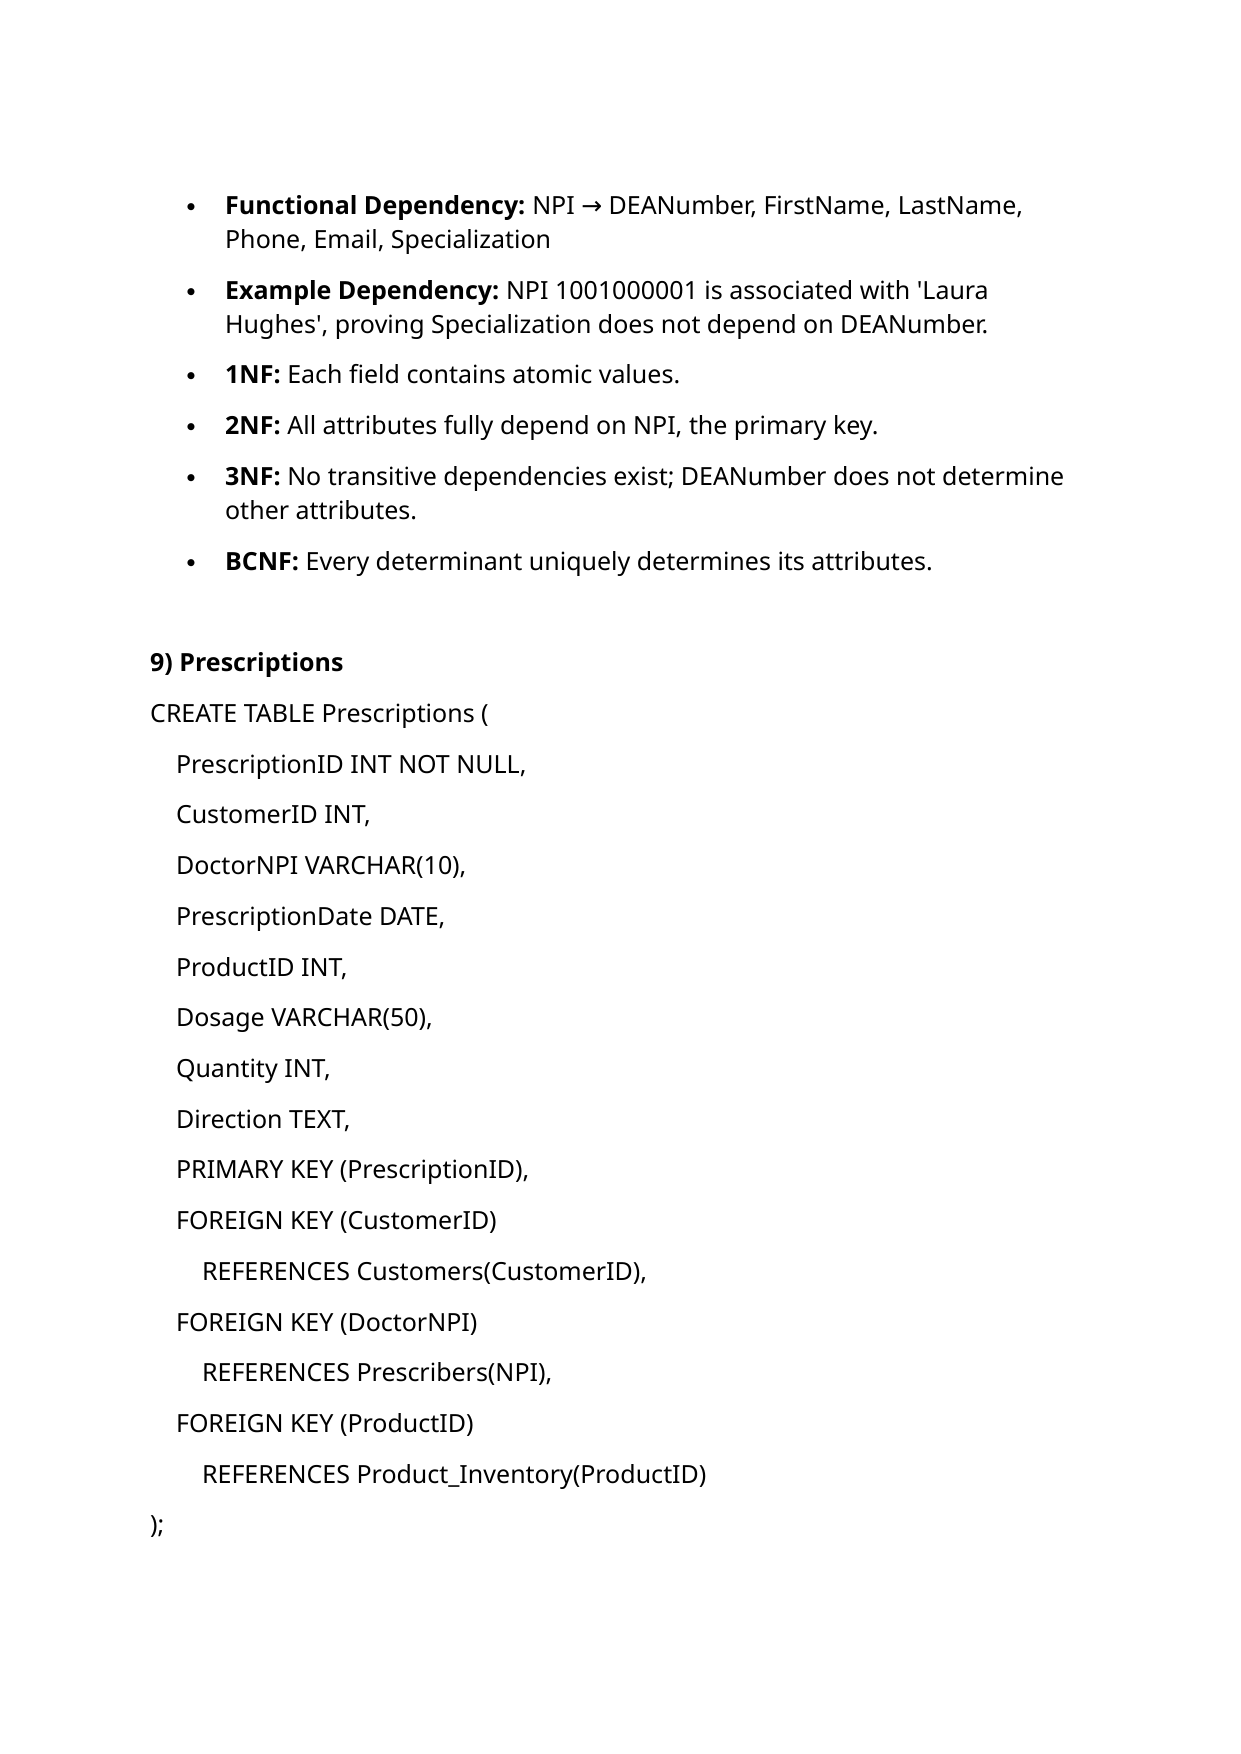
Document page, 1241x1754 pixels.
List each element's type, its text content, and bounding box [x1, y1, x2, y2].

list BCNF: Every determinant uniquely determines its attributes. [187, 543, 1090, 577]
text PRIMARY KEY (PrescriptionID), [150, 1152, 1090, 1186]
text PrescriptionDate DATE, [150, 898, 1090, 932]
text REFERENCES Prescribers(NPI), [150, 1355, 1090, 1389]
list 1NF: Each field contains atomic values. [187, 357, 1090, 391]
text Dosage VARCHAR(50), [150, 1000, 1090, 1034]
text REFERENCES Product_Inventory(ProductID) [150, 1456, 1090, 1491]
text CREATE TABLE Prescriptions ( [150, 696, 1090, 729]
text Quantity INT, [150, 1051, 1090, 1085]
text ProductID INT, [150, 949, 1090, 983]
text 9) Prescriptions [150, 645, 1090, 679]
text FOREIGN KEY (DoctorNPI) [150, 1304, 1090, 1338]
text CustomerID INT, [150, 797, 1090, 831]
text Direction TEXT, [150, 1101, 1090, 1135]
text DoctorNPI VARCHAR(10), [150, 848, 1090, 882]
text REFERENCES Customers(CustomerID), [150, 1253, 1090, 1288]
text FOREIGN KEY (ProductID) [150, 1406, 1090, 1440]
list 3NF: No transitive dependencies exist; DEANumber does not determine other attributes. [187, 458, 1090, 527]
list Example Dependency: NPI 1001000001 is associated with 'Laura Hughes', proving Specialization does not depend on DEANumber. [187, 272, 1090, 340]
list Functional Dependency: NPI → DEANumber, FirstName, LastName, Phone, Email, Specialization [187, 187, 1090, 256]
text FOREIGN KEY (CustomerID) [150, 1203, 1090, 1237]
text ); [150, 1507, 1090, 1541]
text PrescriptionID INT NOT NULL, [150, 746, 1090, 780]
list 2NF: All attributes fully depend on NPI, the primary key. [187, 408, 1090, 442]
